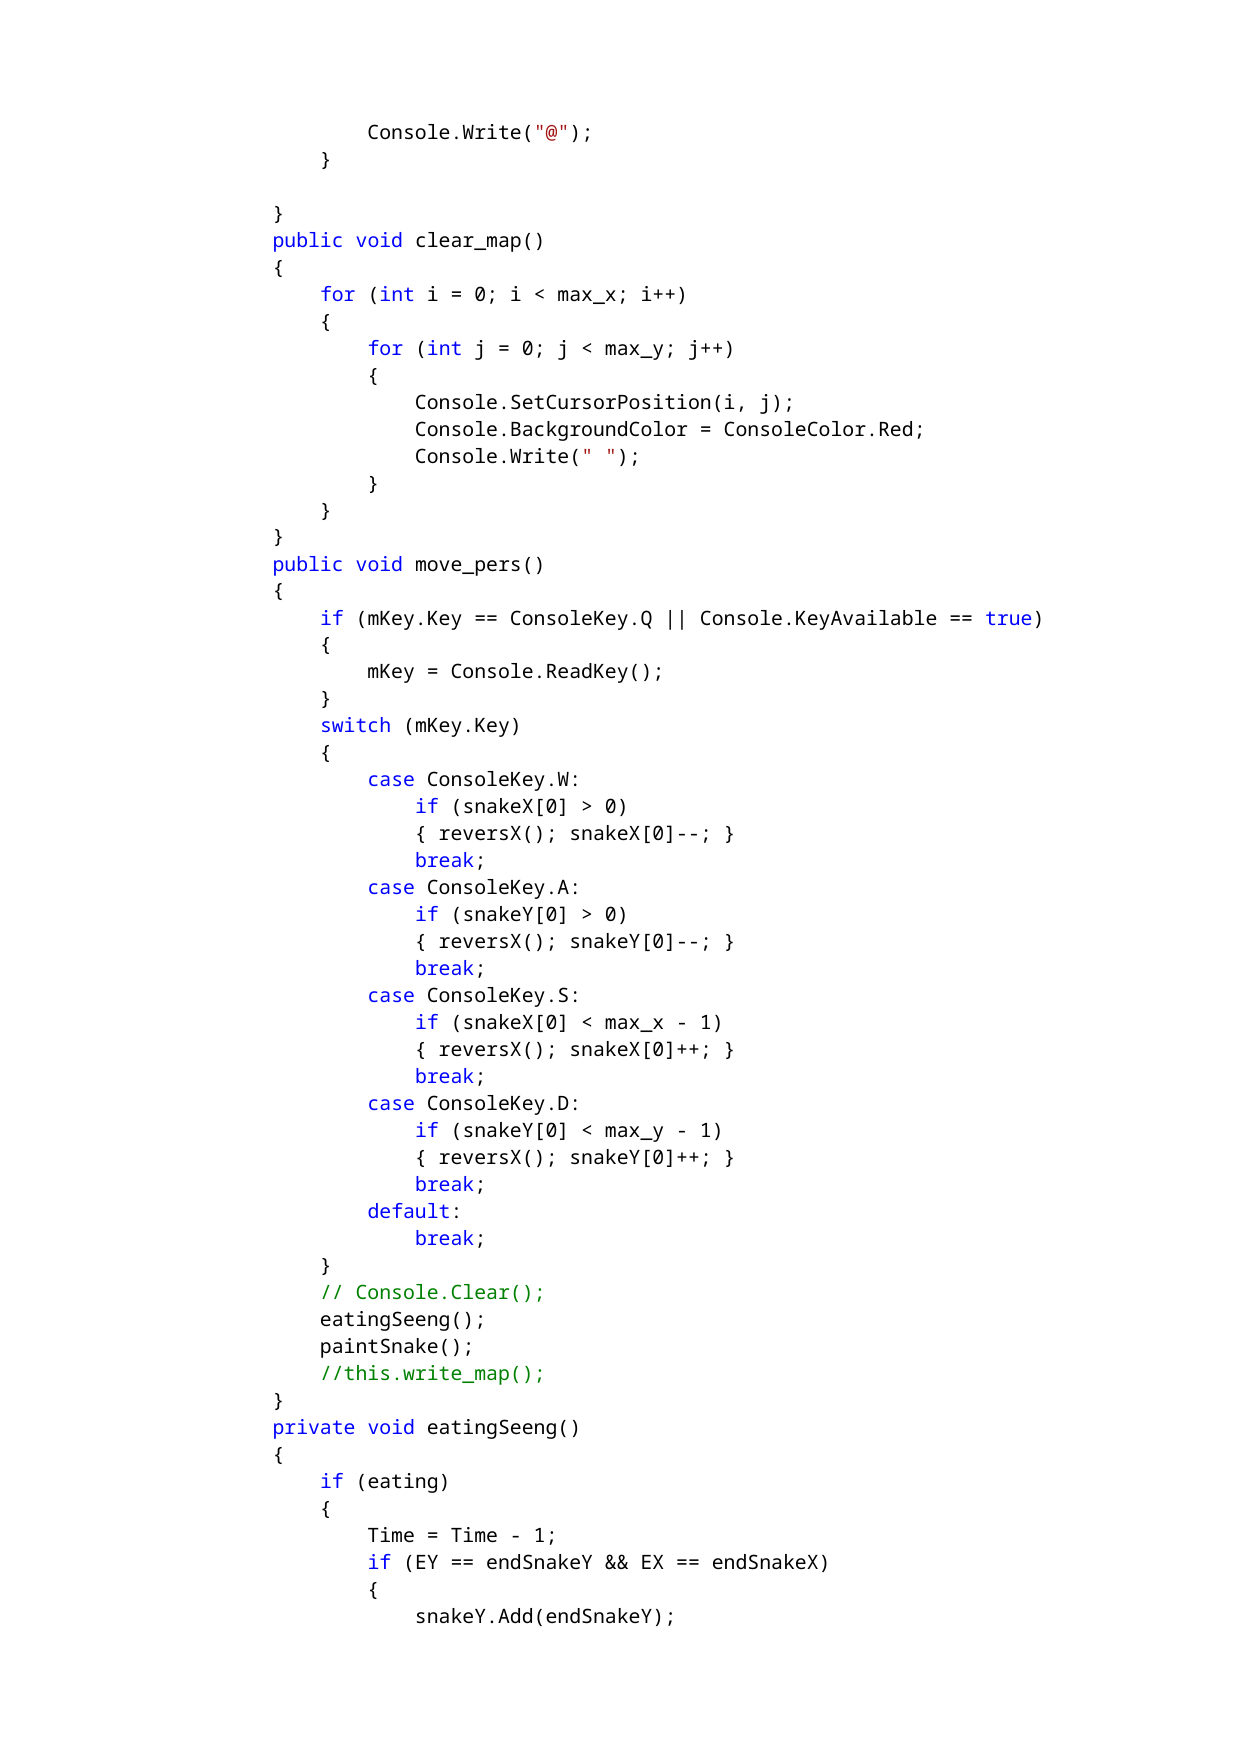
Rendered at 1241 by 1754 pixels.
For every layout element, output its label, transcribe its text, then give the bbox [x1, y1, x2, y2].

text } [177, 523, 1152, 550]
text } [177, 1386, 1152, 1413]
text { [177, 1440, 1152, 1467]
text break; [177, 847, 1152, 873]
text } [177, 469, 1152, 496]
text snakeY.Add(endSnakeY); [177, 1602, 1152, 1629]
text { [177, 253, 1152, 280]
text public void move_pers() [177, 550, 1152, 577]
text break; [177, 1062, 1152, 1089]
text { reversX(); snakeX[0]++; } [177, 1035, 1152, 1062]
text { [177, 631, 1152, 658]
text if (snakeX[0] < max_x - 1) [177, 1008, 1152, 1035]
text Console.SetCursorPosition(i, j); [177, 388, 1152, 415]
text Time = Time - 1; [177, 1521, 1152, 1548]
text } [177, 145, 1152, 172]
text if (snakeX[0] > 0) [177, 793, 1152, 819]
text paintSnake(); [177, 1332, 1152, 1359]
text public void clear_map() [177, 226, 1152, 253]
text if (snakeY[0] < max_y - 1) [177, 1116, 1152, 1143]
text for (int j = 0; j < max_y; j++) [177, 334, 1152, 361]
text { [177, 361, 1152, 388]
text case ConsoleKey.S: [177, 981, 1152, 1008]
text mKey = Console.ReadKey(); [177, 658, 1152, 685]
text { reversX(); snakeX[0]--; } [177, 819, 1152, 847]
text default: [177, 1197, 1152, 1224]
text if (mKey.Key == ConsoleKey.Q || Console.KeyAvailable == true) [177, 604, 1152, 631]
text case ConsoleKey.D: [177, 1089, 1152, 1116]
text { reversX(); snakeY[0]--; } [177, 927, 1152, 954]
text break; [177, 1224, 1152, 1251]
text //this.write_map(); [177, 1359, 1152, 1386]
text { [177, 307, 1152, 334]
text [177, 415, 1152, 442]
text private void eatingSeeng() [177, 1413, 1152, 1440]
text } [177, 199, 1152, 226]
text { [177, 739, 1152, 766]
text if (EY == endSnakeY && EX == endSnakeX) [177, 1548, 1152, 1575]
text if (snakeY[0] > 0) [177, 901, 1152, 927]
text eatingSeeng(); [177, 1305, 1152, 1332]
text Console.Write("@"); [177, 118, 1152, 145]
text break; [177, 1170, 1152, 1197]
text break; [177, 954, 1152, 981]
text case ConsoleKey.A: [177, 873, 1152, 901]
text switch (mKey.Key) [177, 712, 1152, 739]
text case ConsoleKey.W: [177, 766, 1152, 793]
text { [177, 1494, 1152, 1521]
text // Console.Clear(); [177, 1278, 1152, 1305]
text } [177, 1251, 1152, 1278]
text } [177, 496, 1152, 523]
text } [177, 685, 1152, 712]
text { [177, 577, 1152, 604]
text { [177, 1575, 1152, 1602]
text if (eating) [177, 1467, 1152, 1494]
text for (int i = 0; i < max_x; i++) [177, 280, 1152, 307]
text Console.Write(" "); [177, 442, 1152, 469]
text { reversX(); snakeY[0]++; } [177, 1143, 1152, 1170]
